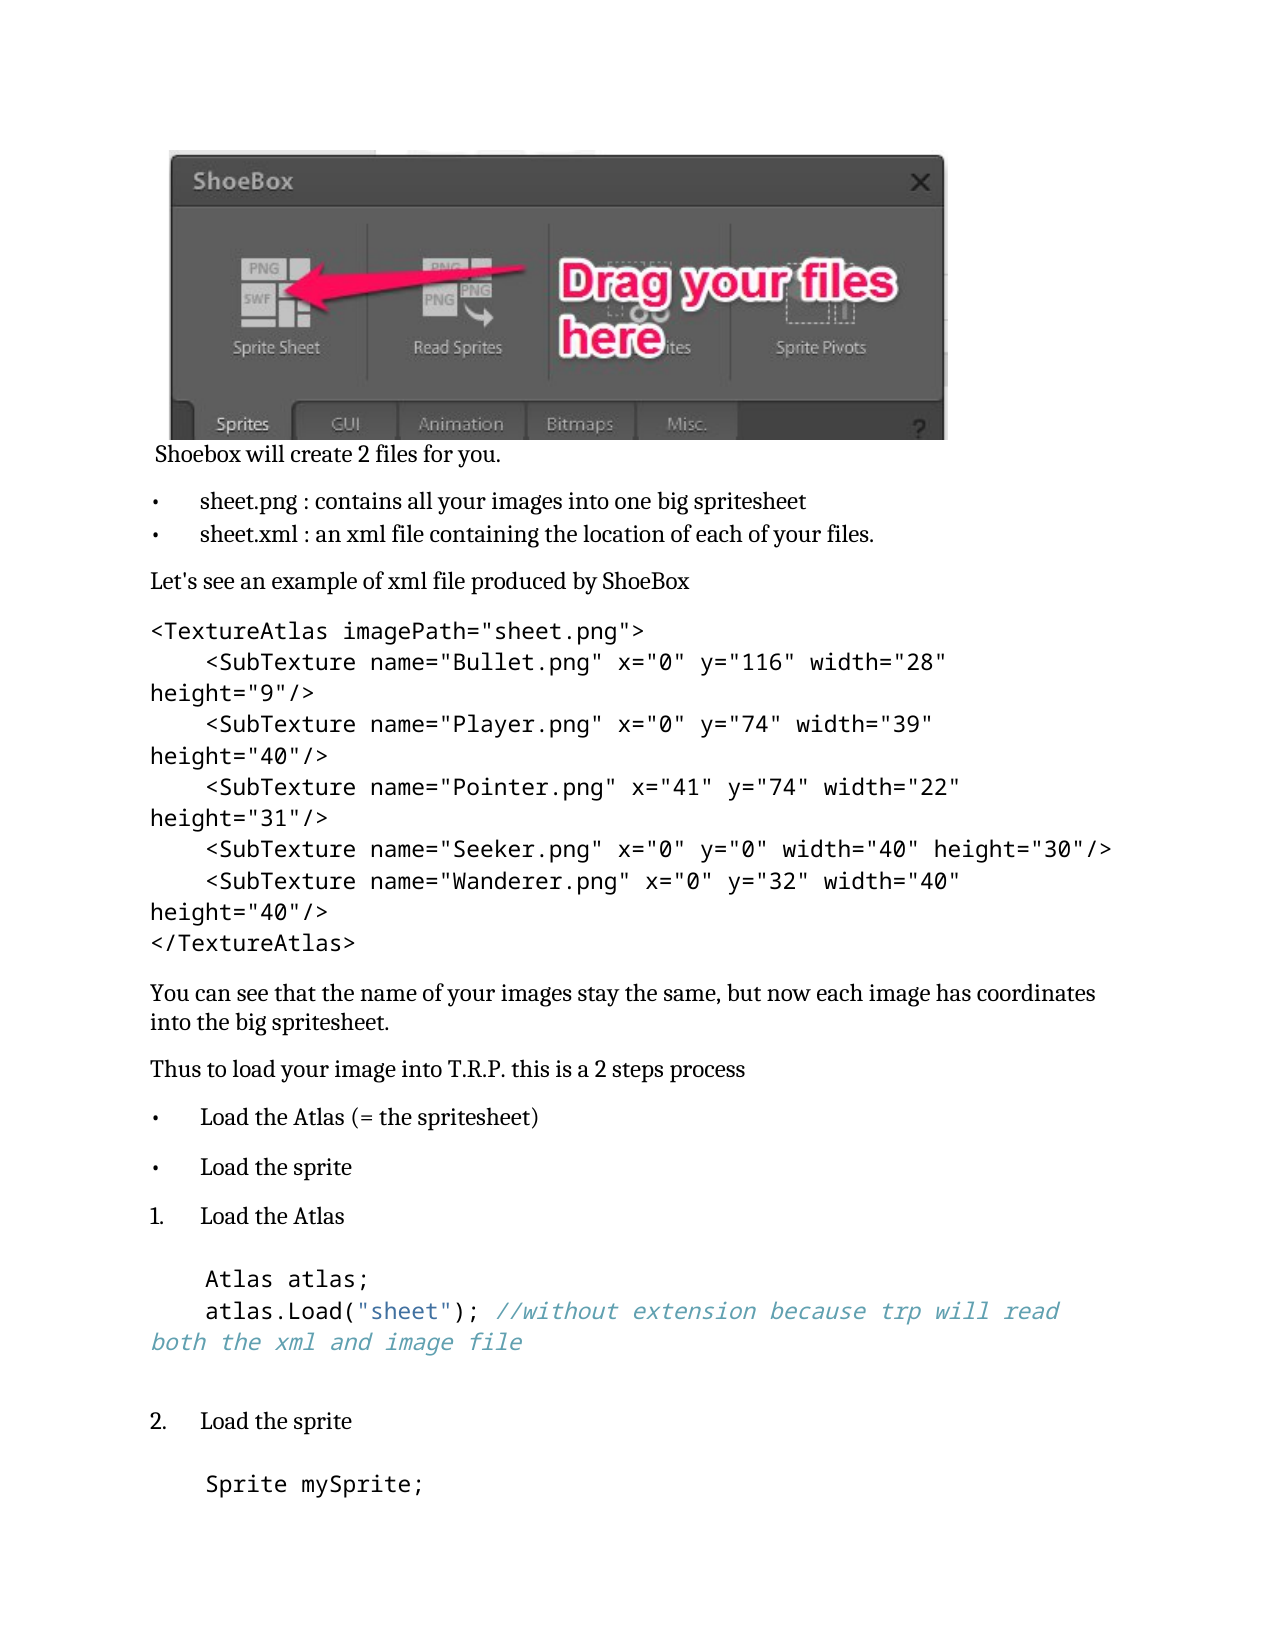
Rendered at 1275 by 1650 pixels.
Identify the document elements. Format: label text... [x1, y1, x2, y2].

list sheet.png : contains all your images into one big spritesheet [150, 487, 1125, 516]
text You can see that the name of your images stay the same, but now each image has coordinates into the big spritesheet. [150, 979, 1125, 1037]
text Thus to load your image into T.R.P. this is a 2 steps process [150, 1055, 1125, 1084]
list Load the sprite [150, 1407, 1125, 1435]
text Sprite mySprite; mySprite.Load(atlas,"Player.png"); // atlas is the preloaded atlas, the 2nd param is the original name of your image file. [150, 1439, 1125, 1499]
list Load the Atlas [150, 1202, 1125, 1231]
list Load the sprite [150, 1152, 1125, 1181]
list sheet.xml : an xml file containing the location of each of your files. [150, 519, 1125, 548]
text <TextureAtlas imagePath="sheet.png"> <SubTexture name="Bullet.png" x="0" y="116" width="28" height="9"/> <SubTexture name="Player.png" x="0" y="74" width="39" height="40"/> <SubTexture name="Pointer.png" x="41" y="74" width="22" height="31"/> <SubTexture name="Seeker.png" x="0" y="0" width="40" height="30"/> <SubTexture name="Wanderer.png" x="0" y="32" width="40" height="40"/> </TextureAtlas> [150, 614, 1125, 958]
text Atlas atlas; atlas.Load("sheet"); //without extension because trp will read both the xml and image file [150, 1234, 1125, 1386]
text Let's see an example of xml file produced by ShoeBox [150, 567, 1125, 596]
picture [168, 150, 948, 440]
list Load the Atlas (= the spritesheet) [150, 1103, 1125, 1132]
